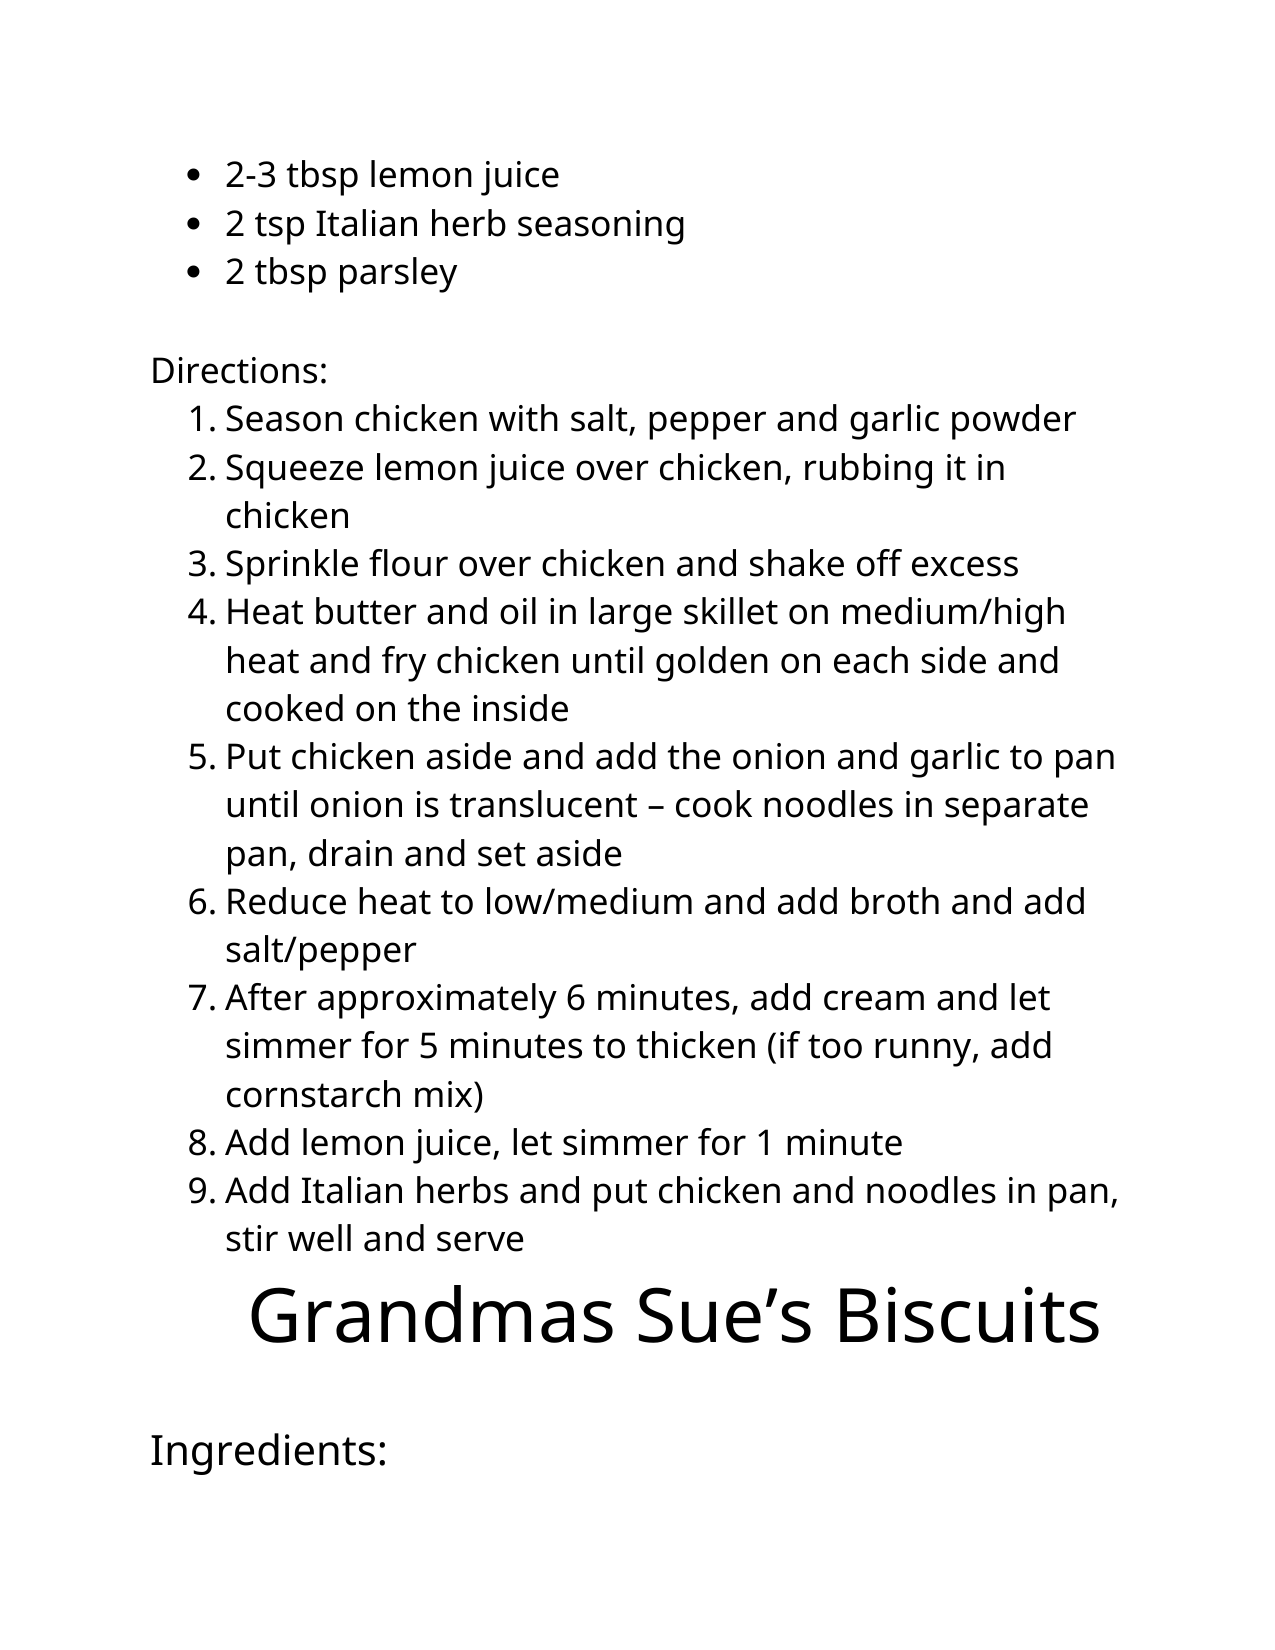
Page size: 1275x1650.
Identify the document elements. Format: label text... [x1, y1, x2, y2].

list Heat butter and oil in large skillet on medium/high heat and fry chicken until golden on each side and cooked on the inside [187, 587, 1125, 732]
list Grandmas Sue’s Biscuits [225, 1262, 1125, 1364]
list 2 tbsp parsley [187, 246, 1125, 295]
text Ingredients: [150, 1364, 1125, 1478]
list Put chicken aside and add the onion and garlic to pan until onion is translucent – cook noodles in separate pan, drain and set aside [187, 732, 1125, 876]
list After approximately 6 minutes, add cream and let simmer for 5 minutes to thicken (if too runny, add cornstarch mix) [187, 973, 1125, 1117]
text Directions: [150, 346, 1125, 394]
list 2-3 tbsp lemon juice [187, 150, 1125, 198]
list Add lemon juice, let simmer for 1 minute [187, 1117, 1125, 1166]
list Add Italian herbs and put chicken and noodles in pan, stir well and serve [187, 1166, 1125, 1262]
list 2 tsp Italian herb seasoning [187, 198, 1125, 246]
list Squeeze lemon juice over chicken, rubbing it in chicken [187, 442, 1125, 539]
list Season chicken with salt, pepper and garlic powder [187, 394, 1125, 442]
list Sprinkle flour over chicken and shake off excess [187, 539, 1125, 587]
list Reduce heat to low/medium and add broth and add salt/pepper [187, 876, 1125, 973]
